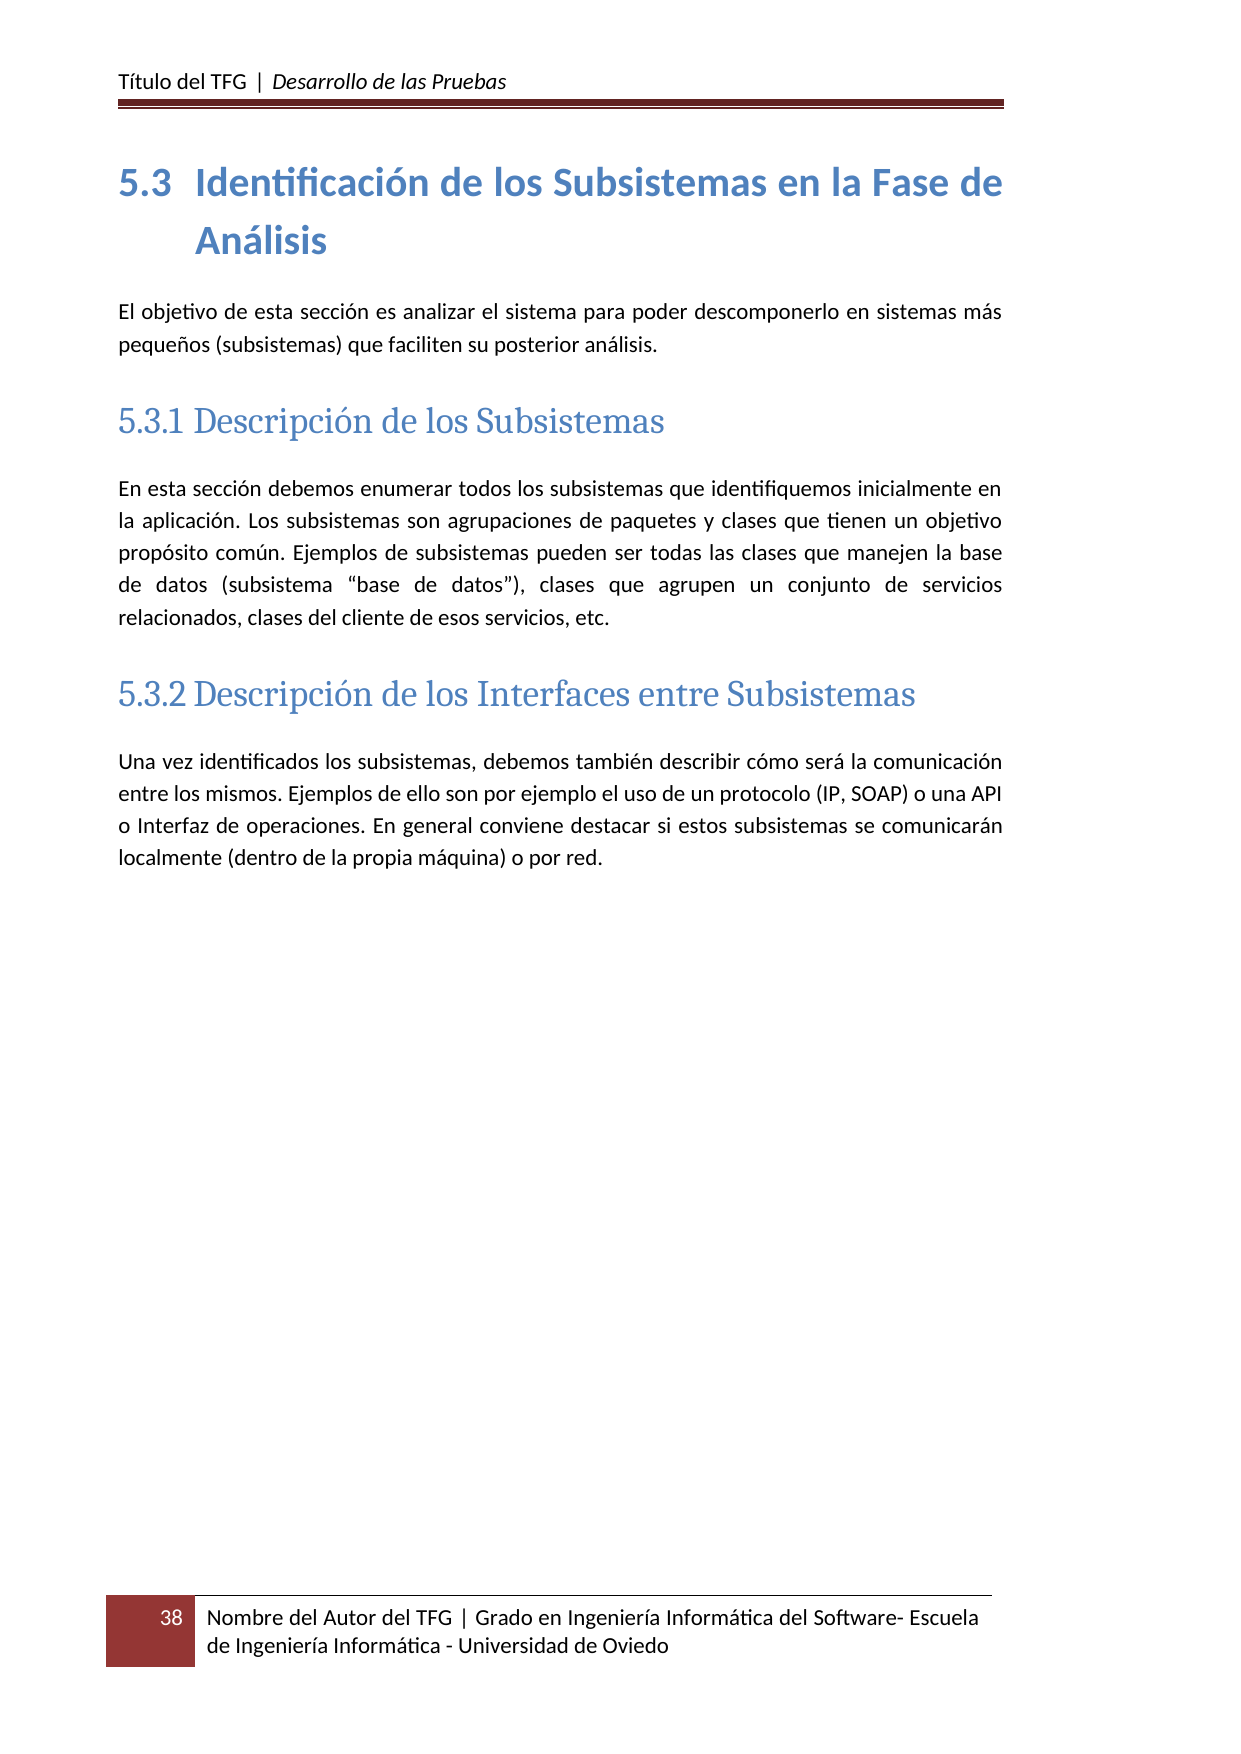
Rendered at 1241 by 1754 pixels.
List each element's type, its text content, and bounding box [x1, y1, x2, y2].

subtitle Identificación de los Subsistemas en la Fase de Análisis [118, 156, 1004, 265]
subtitle Descripción de los Subsistemas [118, 399, 1004, 442]
subtitle Descripción de los Interfaces entre Subsistemas [118, 672, 1004, 716]
text En esta sección debemos enumerar todos los subsistemas que identifiquemos inicialmente en la aplicación. Los subsistemas son agrupaciones de paquetes y clases que tienen un objetivo propósito común. Ejemplos de subsistemas pueden ser todas las clases que manejen la base de datos (subsistema “base de datos”), clases que agrupen un conjunto de servicios relacionados, clases del cliente de esos servicios, etc. [118, 474, 1004, 631]
text El objetivo de esta sección es analizar el sistema para poder descomponerlo en sistemas más pequeños (subsistemas) que faciliten su posterior análisis. [118, 297, 1004, 358]
text Una vez identificados los subsistemas, debemos también describir cómo será la comunicación entre los mismos. Ejemplos de ello son por ejemplo el uso de un protocolo (IP, SOAP) o una API o Interfaz de operaciones. En general conviene destacar si estos subsistemas se comunicarán localmente (dentro de la propia máquina) o por red. [118, 747, 1004, 872]
